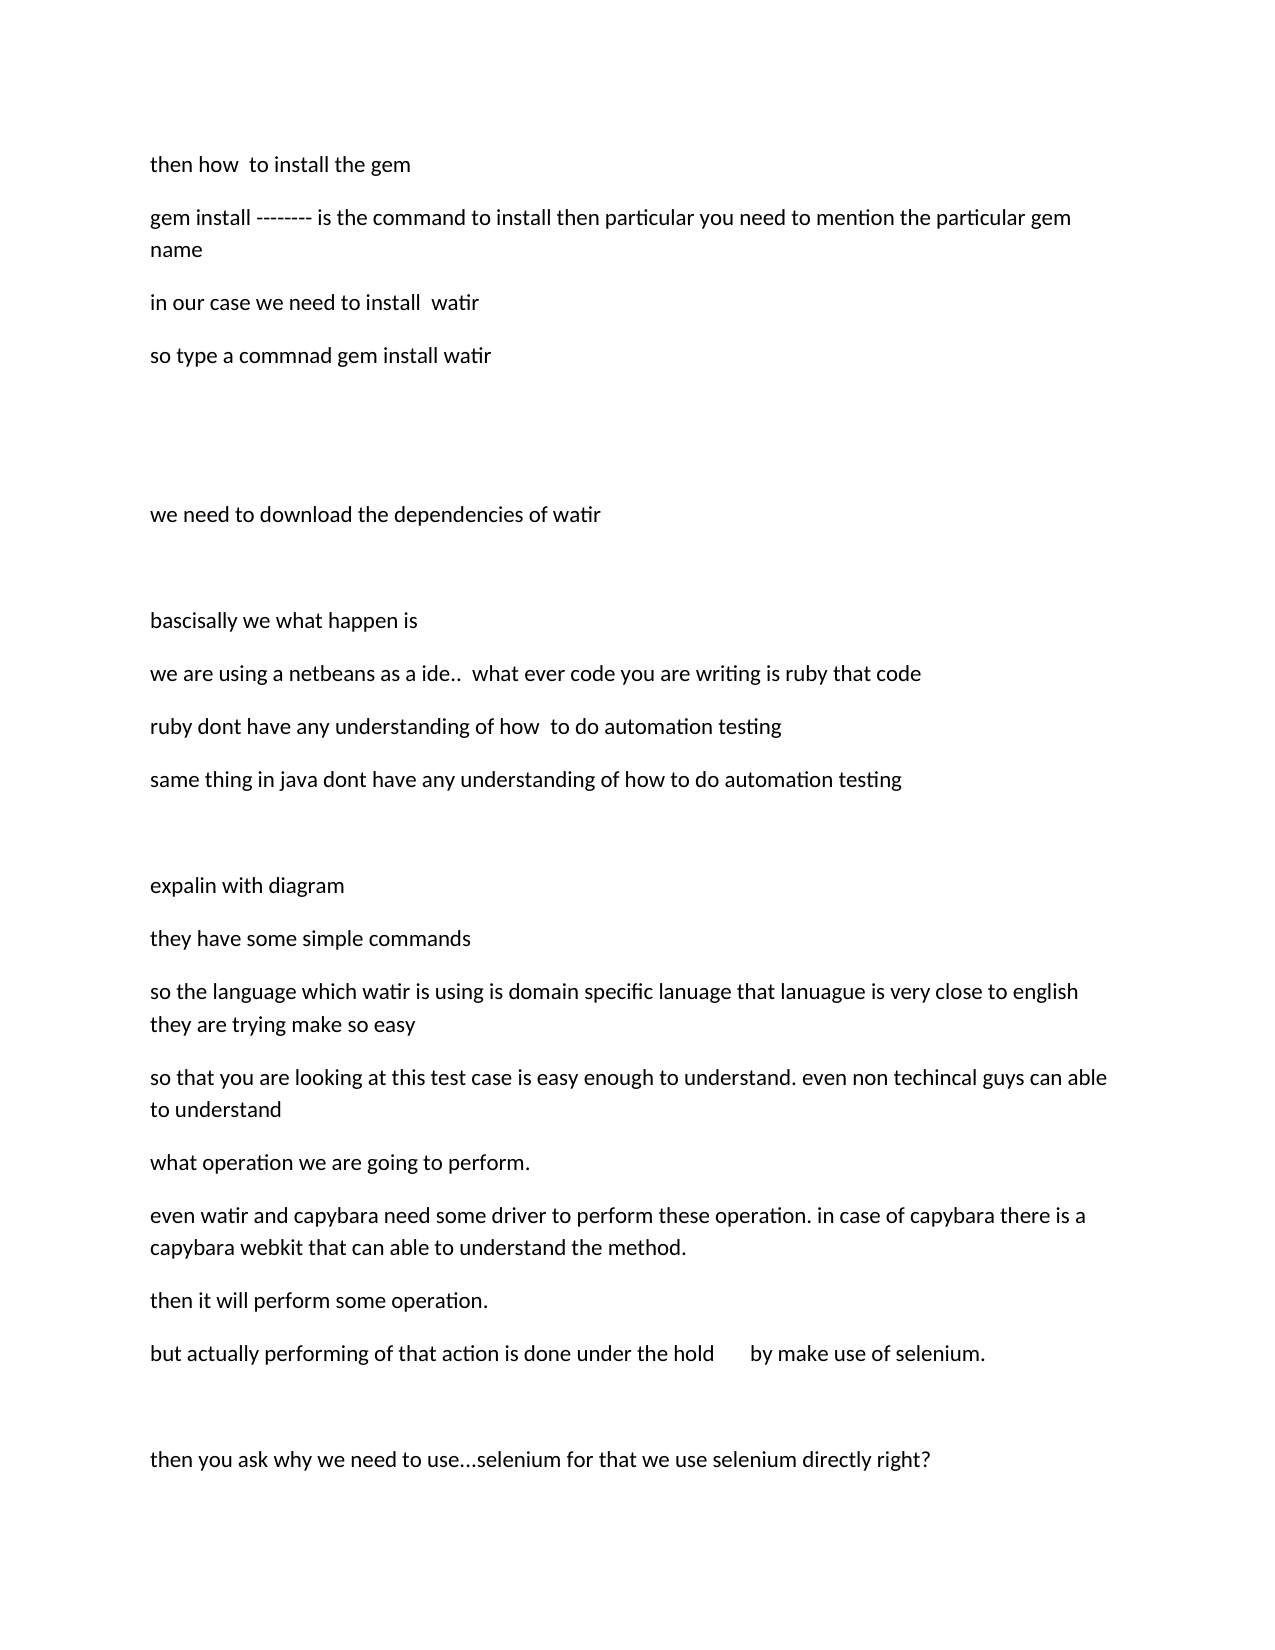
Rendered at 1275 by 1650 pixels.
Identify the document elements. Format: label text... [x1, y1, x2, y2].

text so type a commnad gem install watir [150, 341, 1125, 369]
text what operation we are going to perform. [150, 1148, 1125, 1176]
text even watir and capybara need some driver to perform these operation. in case of capybara there is a capybara webkit that can able to understand the method. [150, 1201, 1125, 1261]
text expalin with diagram [150, 871, 1125, 899]
text then how to install the gem [150, 150, 1125, 178]
text same thing in java dont have any understanding of how to do automation testing [150, 765, 1125, 793]
text gem install -------- is the command to install then particular you need to mention the particular gem name [150, 203, 1125, 263]
text ruby dont have any understanding of how to do automation testing [150, 712, 1125, 740]
text bascisally we what happen is [150, 606, 1125, 634]
text we need to download the dependencies of watir [150, 500, 1125, 528]
text they have some simple commands [150, 924, 1125, 952]
text in our case we need to install watir [150, 288, 1125, 316]
text so that you are looking at this test case is easy enough to understand. even non techincal guys can able to understand [150, 1063, 1125, 1123]
text we are using a netbeans as a ide.. what ever code you are writing is ruby that code [150, 659, 1125, 687]
text so the language which watir is using is domain specific lanuage that lanuague is very close to english they are trying make so easy [150, 977, 1125, 1038]
text but actually performing of that action is done under the hold by make use of selenium. [150, 1339, 1125, 1367]
text then you ask why we need to use...selenium for that we use selenium directly right? [150, 1445, 1125, 1473]
text then it will perform some operation. [150, 1286, 1125, 1314]
